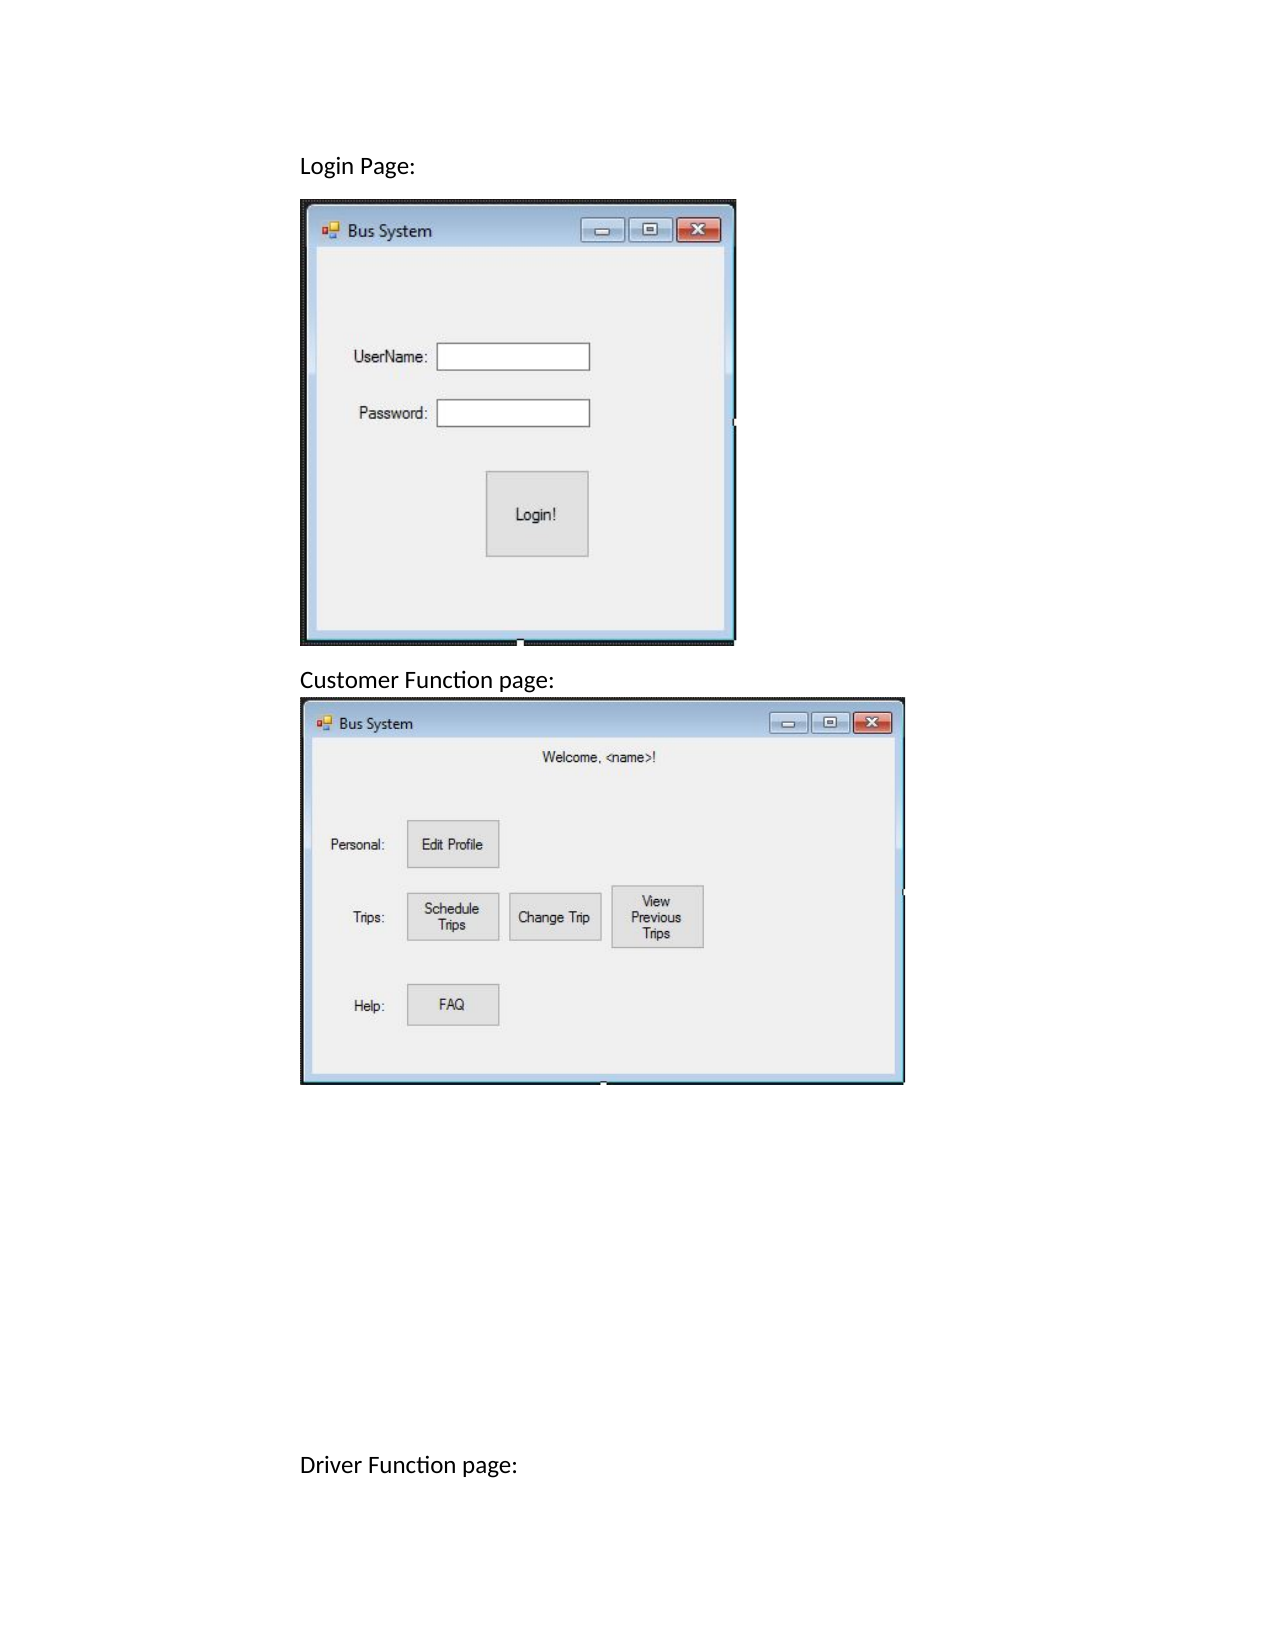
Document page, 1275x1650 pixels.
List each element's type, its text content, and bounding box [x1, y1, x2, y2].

picture [300, 697, 906, 1085]
list Login Page: [300, 150, 1125, 181]
picture [300, 199, 737, 646]
list Driver Function page: [300, 1449, 1125, 1480]
list Customer Function page: [300, 664, 1125, 695]
